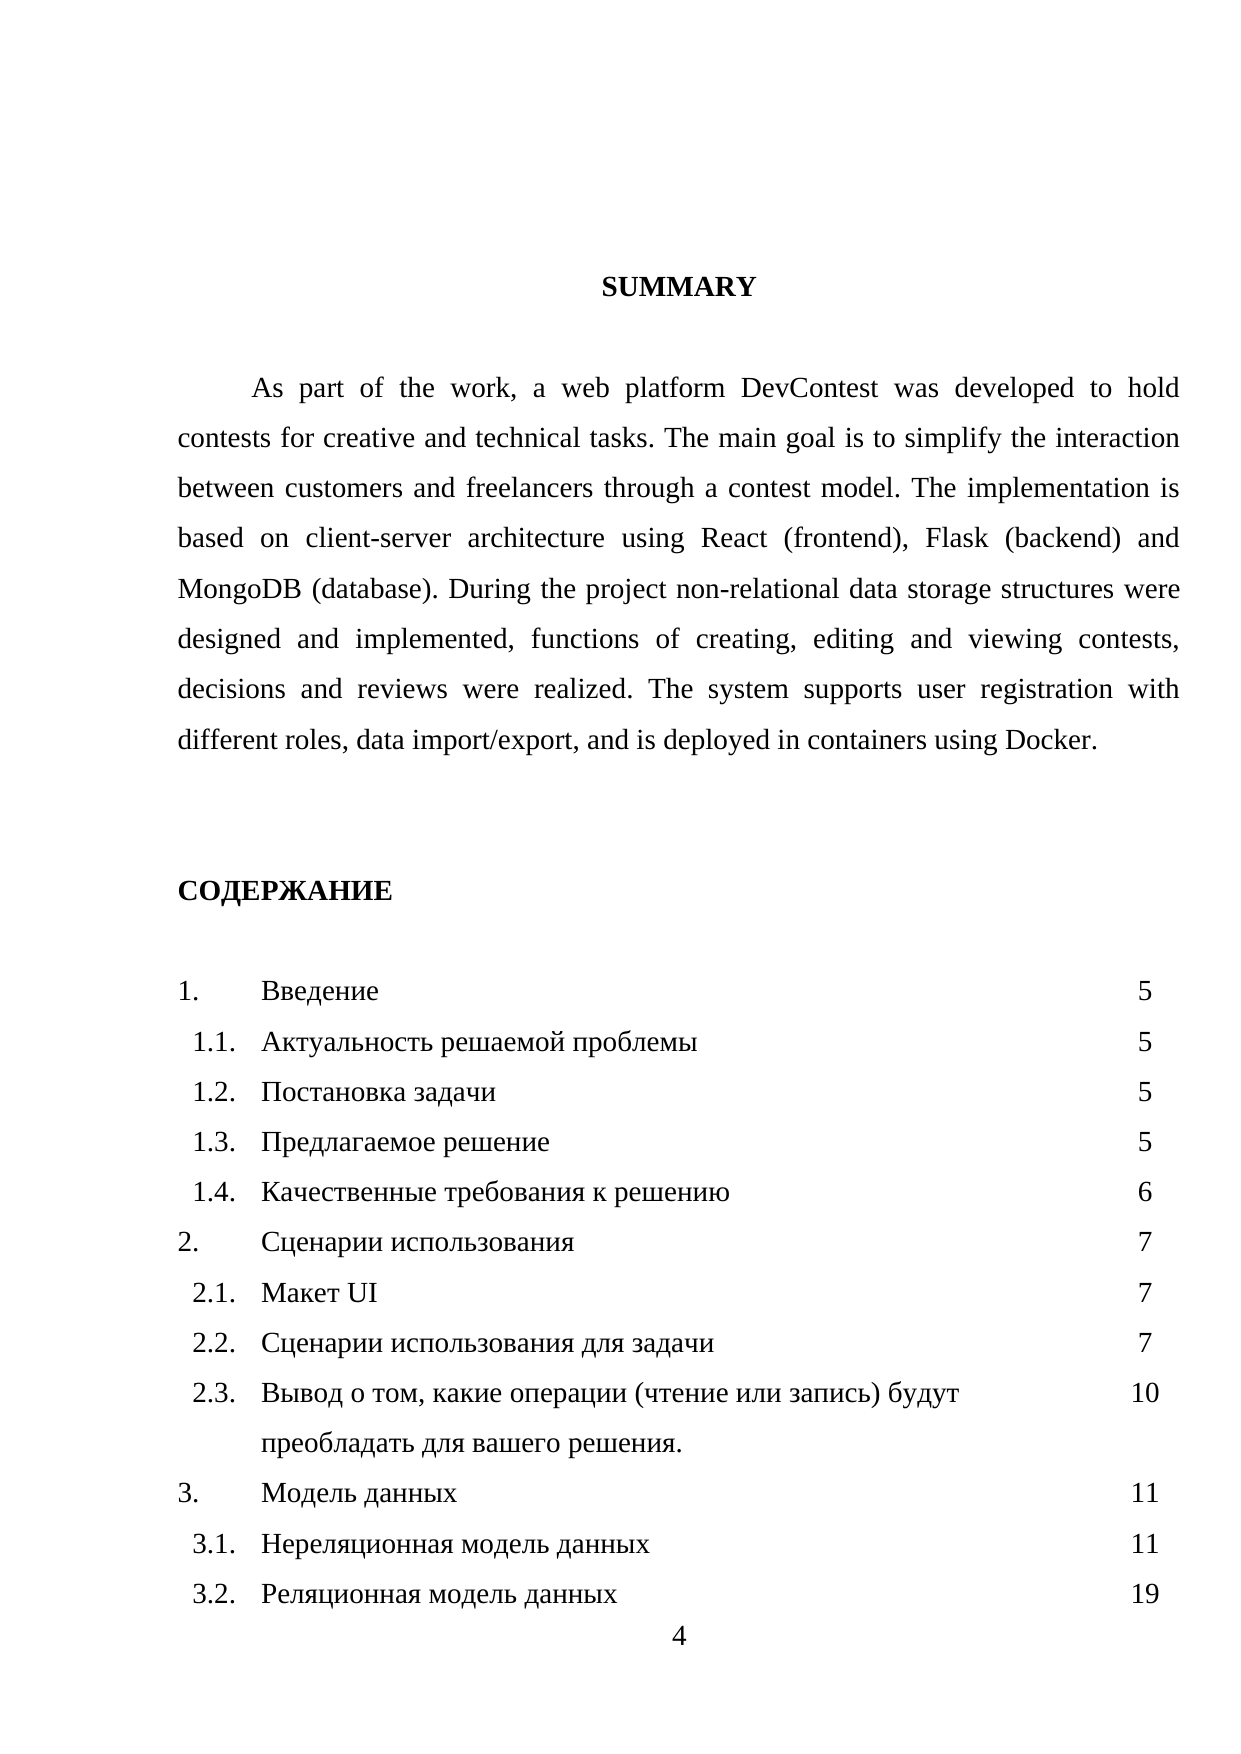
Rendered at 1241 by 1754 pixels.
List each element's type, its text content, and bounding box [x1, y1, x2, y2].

table_cell 7 [1098, 1225, 1192, 1275]
table_cell 5 [1098, 1024, 1192, 1074]
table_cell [250, 1576, 1098, 1609]
table_cell Актуальность решаемой проблемы [250, 1024, 1098, 1074]
table_cell 3. [166, 1476, 249, 1526]
table_cell Вывод о том, какие операции (чтение или запись) будут преобладать для вашего решения. [250, 1375, 1098, 1476]
table_cell 6 [1098, 1174, 1192, 1224]
table_cell 2.1. [166, 1275, 249, 1325]
table_cell 2. [166, 1225, 249, 1275]
table_cell 1.2. [166, 1074, 249, 1124]
table_header 5 [1098, 974, 1192, 1024]
table_cell Предлагаемое решение [250, 1124, 1098, 1174]
table_cell 3.1. [166, 1526, 249, 1576]
text As part of the work, a web platform DevContest was developed to hold contests for creative and technical tasks. The main goal is to simplify the interaction between customers and freelancers through a contest model. The implementation is based on client-server architecture using React (frontend), Flask (backend) and MongoDB (database). During the project non-relational data storage structures were designed and implemented, functions of creating, editing and viewing contests, decisions and reviews were realized. The system supports user registration with different roles, data import/export, and is deployed in containers using Docker. [177, 370, 1181, 755]
text SUMMARY [177, 269, 1181, 303]
table_cell 1.4. [166, 1174, 249, 1224]
table_cell Модель данных [250, 1476, 1098, 1526]
table_cell 2.3. [166, 1375, 249, 1476]
table_cell Сценарии использования [250, 1225, 1098, 1275]
table_cell Макет UI [250, 1275, 1098, 1325]
table_cell 1.1. [166, 1024, 249, 1074]
table_cell 7 [1098, 1325, 1192, 1375]
table_cell 19 28 [1098, 1576, 1192, 1609]
table_cell 5 [1098, 1124, 1192, 1174]
table_cell Сценарии использования для задачи [250, 1325, 1098, 1375]
table_cell Постановка задачи [250, 1074, 1098, 1124]
table_header Введение [250, 974, 1098, 1024]
table_cell 5 [1098, 1074, 1192, 1124]
table_header 1. [166, 974, 249, 1024]
table_cell Качественные требования к решению [250, 1174, 1098, 1224]
table_cell Нереляционная модель данных [250, 1526, 1098, 1576]
table_cell 3.2. 3.3. [166, 1576, 249, 1609]
table_cell 11 [1098, 1526, 1192, 1576]
table_cell 1.3. [166, 1124, 249, 1174]
table_cell 2.2. [166, 1325, 249, 1375]
text СОДЕРЖАНИЕ [177, 873, 1181, 906]
table_cell 7 [1098, 1275, 1192, 1325]
table_cell 11 [1098, 1476, 1192, 1526]
table_cell 10 [1098, 1375, 1192, 1476]
